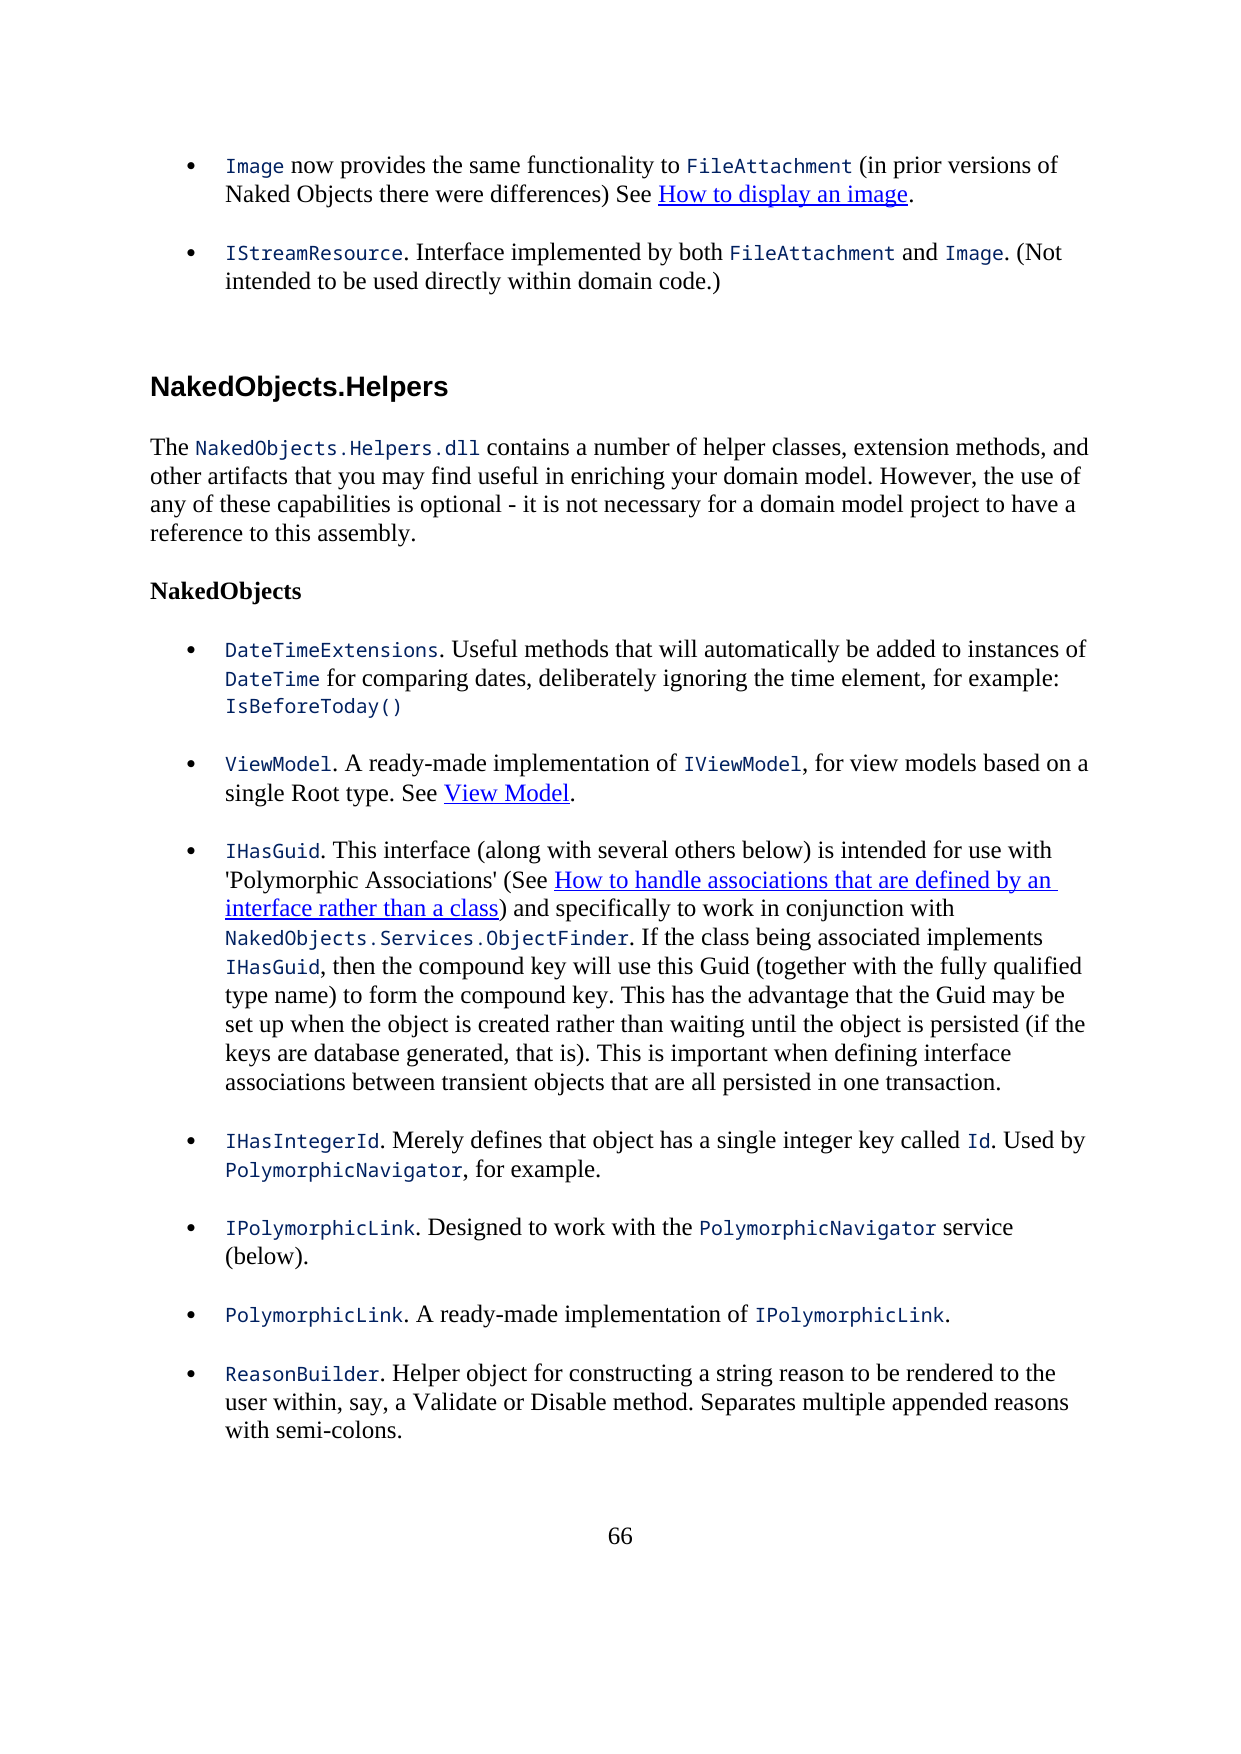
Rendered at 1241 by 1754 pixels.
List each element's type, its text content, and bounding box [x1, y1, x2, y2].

subtitle NakedObjects [150, 576, 1090, 605]
list PolymorphicLink. A ready-made implementation of IPolymorphicLink. [187, 1299, 1090, 1328]
list ReasonBuilder. Helper object for constructing a string reason to be rendered to the user within, say, a Validate or Disable method. Separates multiple appended reasons with semi-colons. [187, 1358, 1090, 1444]
list DateTimeExtensions. Useful methods that will automatically be added to instances of DateTime for comparing dates, deliberately ignoring the time element, for example: IsBeforeToday() [187, 634, 1090, 719]
list IStreamResource. Interface implemented by both FileAttachment and Image. (Not intended to be used directly within domain code.) [187, 237, 1090, 295]
list ViewModel. A ready-made implementation of IViewModel, for view models based on a single Root type. See View Model. [187, 748, 1090, 806]
text The NakedObjects.Helpers.dll contains a number of helper classes, extension methods, and other artifacts that you may find useful in enriching your domain model. However, the use of any of these capabilities is optional - it is not necessary for a domain model project to have a reference to this assembly. [150, 432, 1090, 547]
list IHasIntegerId. Merely defines that object has a single integer key called Id. Used by PolymorphicNavigator, for example. [187, 1125, 1090, 1183]
subtitle NakedObjects.Helpers [150, 370, 1090, 402]
list Image now provides the same functionality to FileAttachment (in prior versions of Naked Objects there were differences) See How to display an image. [187, 150, 1090, 208]
list IPolymorphicLink. Designed to work with the PolymorphicNavigator service (below). [187, 1212, 1090, 1270]
list IHasGuid. This interface (along with several others below) is intended for use with 'Polymorphic Associations' (See How to handle associations that are defined by an interface rather than a class) and specifically to work in conjunction with NakedObjects.Services.ObjectFinder. If the class being associated implements IHasGuid, then the compound key will use this Guid (together with the fully qualified type name) to form the compound key. This has the advantage that the Guid may be set up when the object is created rather than waiting until the object is persisted (if the keys are database generated, that is). This is important when defining interface associations between transient objects that are all persisted in one transaction. [187, 836, 1090, 1096]
